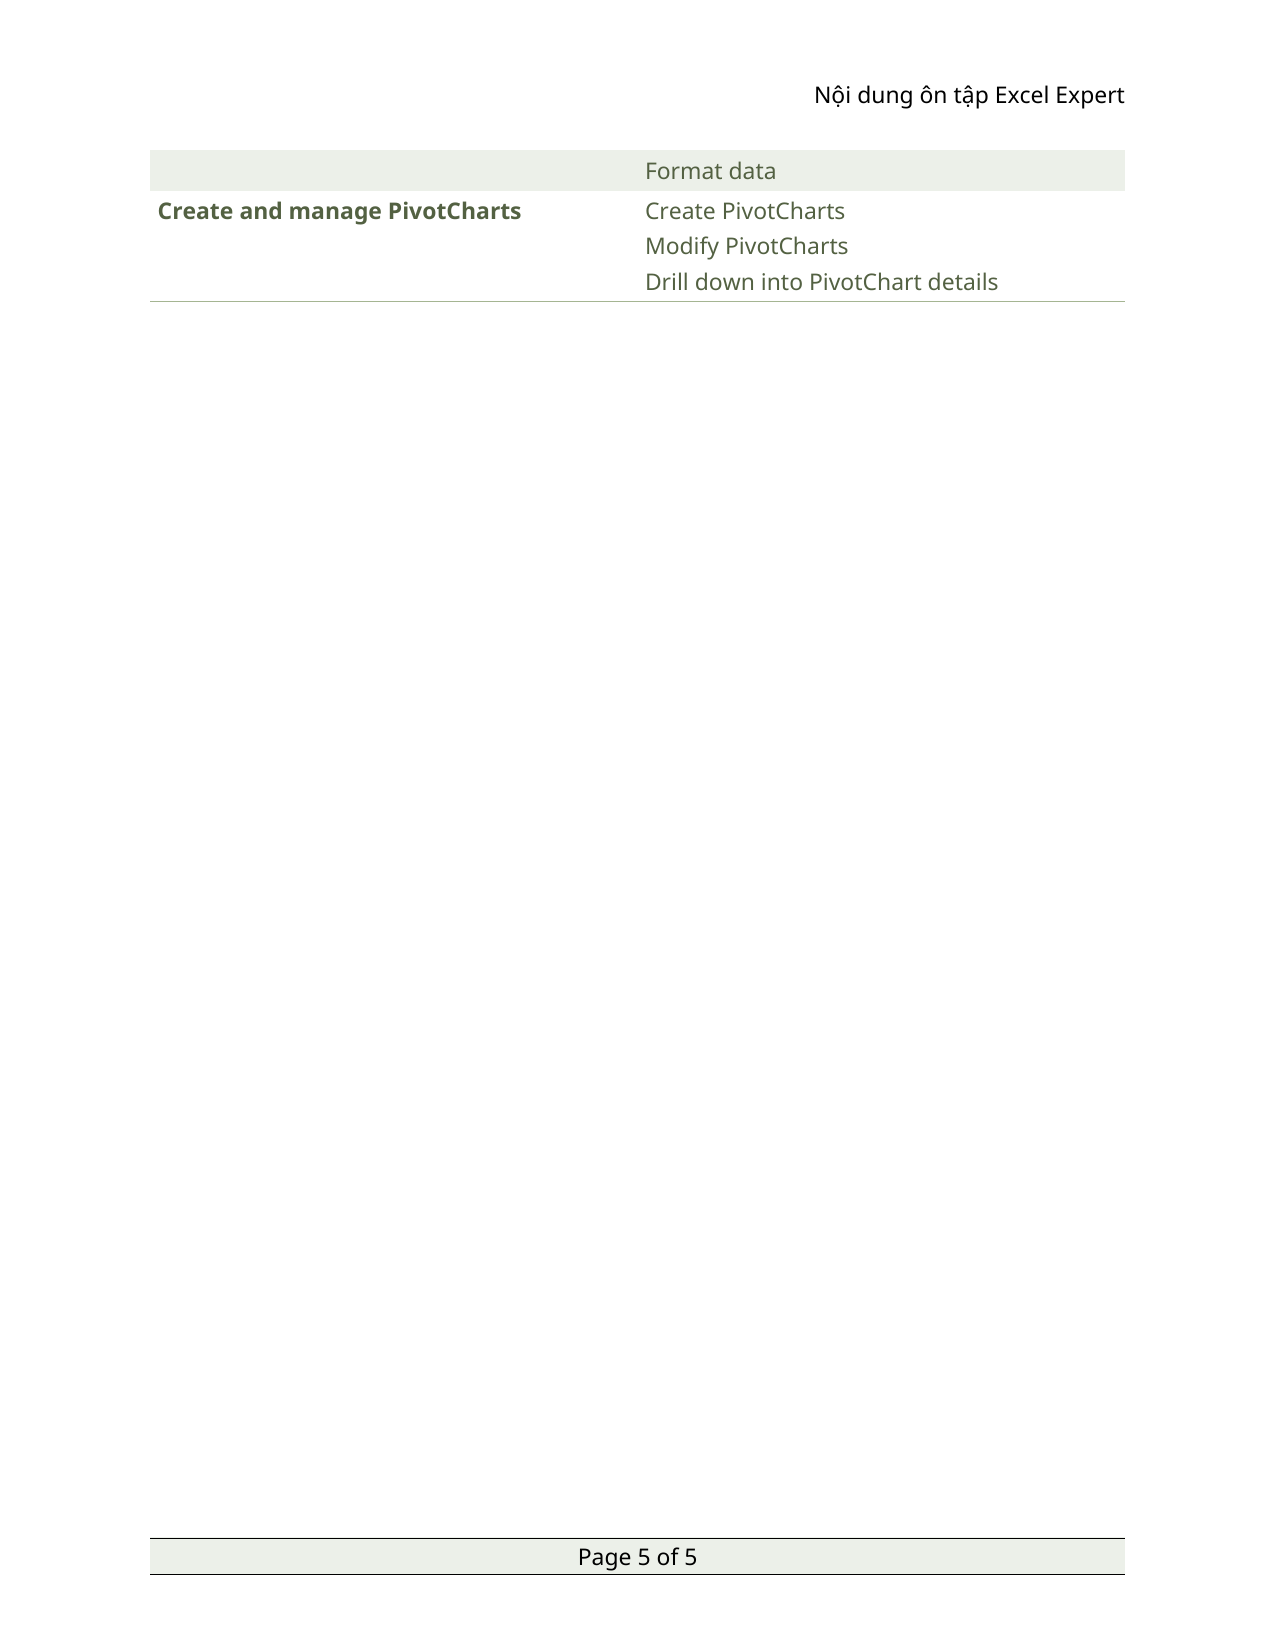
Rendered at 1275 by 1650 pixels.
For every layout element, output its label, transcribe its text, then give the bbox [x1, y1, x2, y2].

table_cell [150, 150, 637, 191]
table_cell Create and manage PivotCharts [150, 191, 637, 301]
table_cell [637, 150, 1125, 191]
table_cell Create PivotCharts Modify PivotCharts Drill down into PivotChart details [637, 191, 1125, 301]
